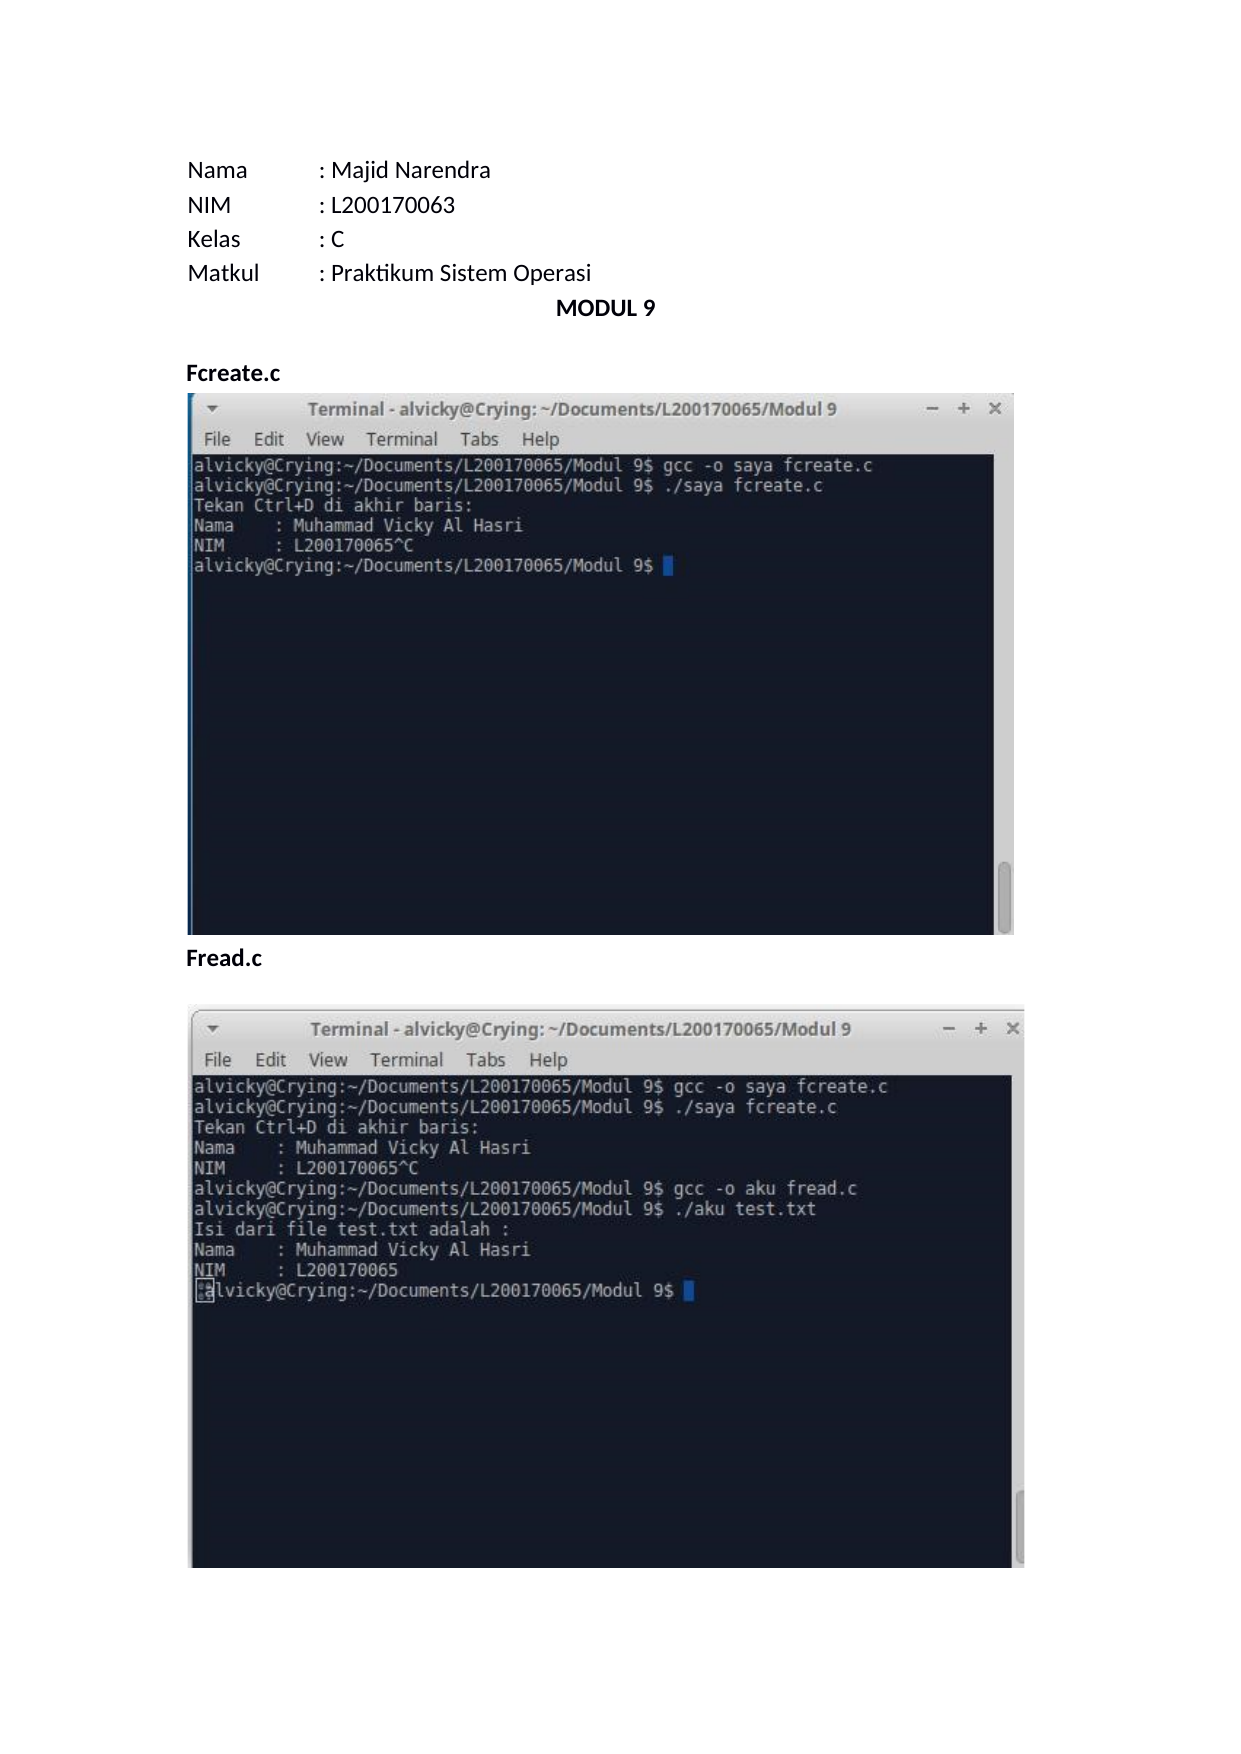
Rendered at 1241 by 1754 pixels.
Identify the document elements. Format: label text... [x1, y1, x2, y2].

text Fread.c [186, 942, 1213, 973]
table_cell NIM [188, 189, 318, 223]
picture [187, 393, 1014, 935]
table_cell : L200170063 [319, 189, 661, 223]
text MODUL 9 [556, 292, 1213, 322]
table_cell Matkul [188, 258, 318, 292]
picture [187, 1004, 1025, 1568]
table_header Nama [188, 154, 318, 189]
table_cell : C [319, 223, 661, 257]
table_cell Kelas [188, 223, 318, 257]
table_header : Majid Narendra [319, 154, 661, 189]
text Fcreate.c [186, 358, 1213, 388]
table_cell : Praktikum Sistem Operasi [319, 258, 661, 292]
